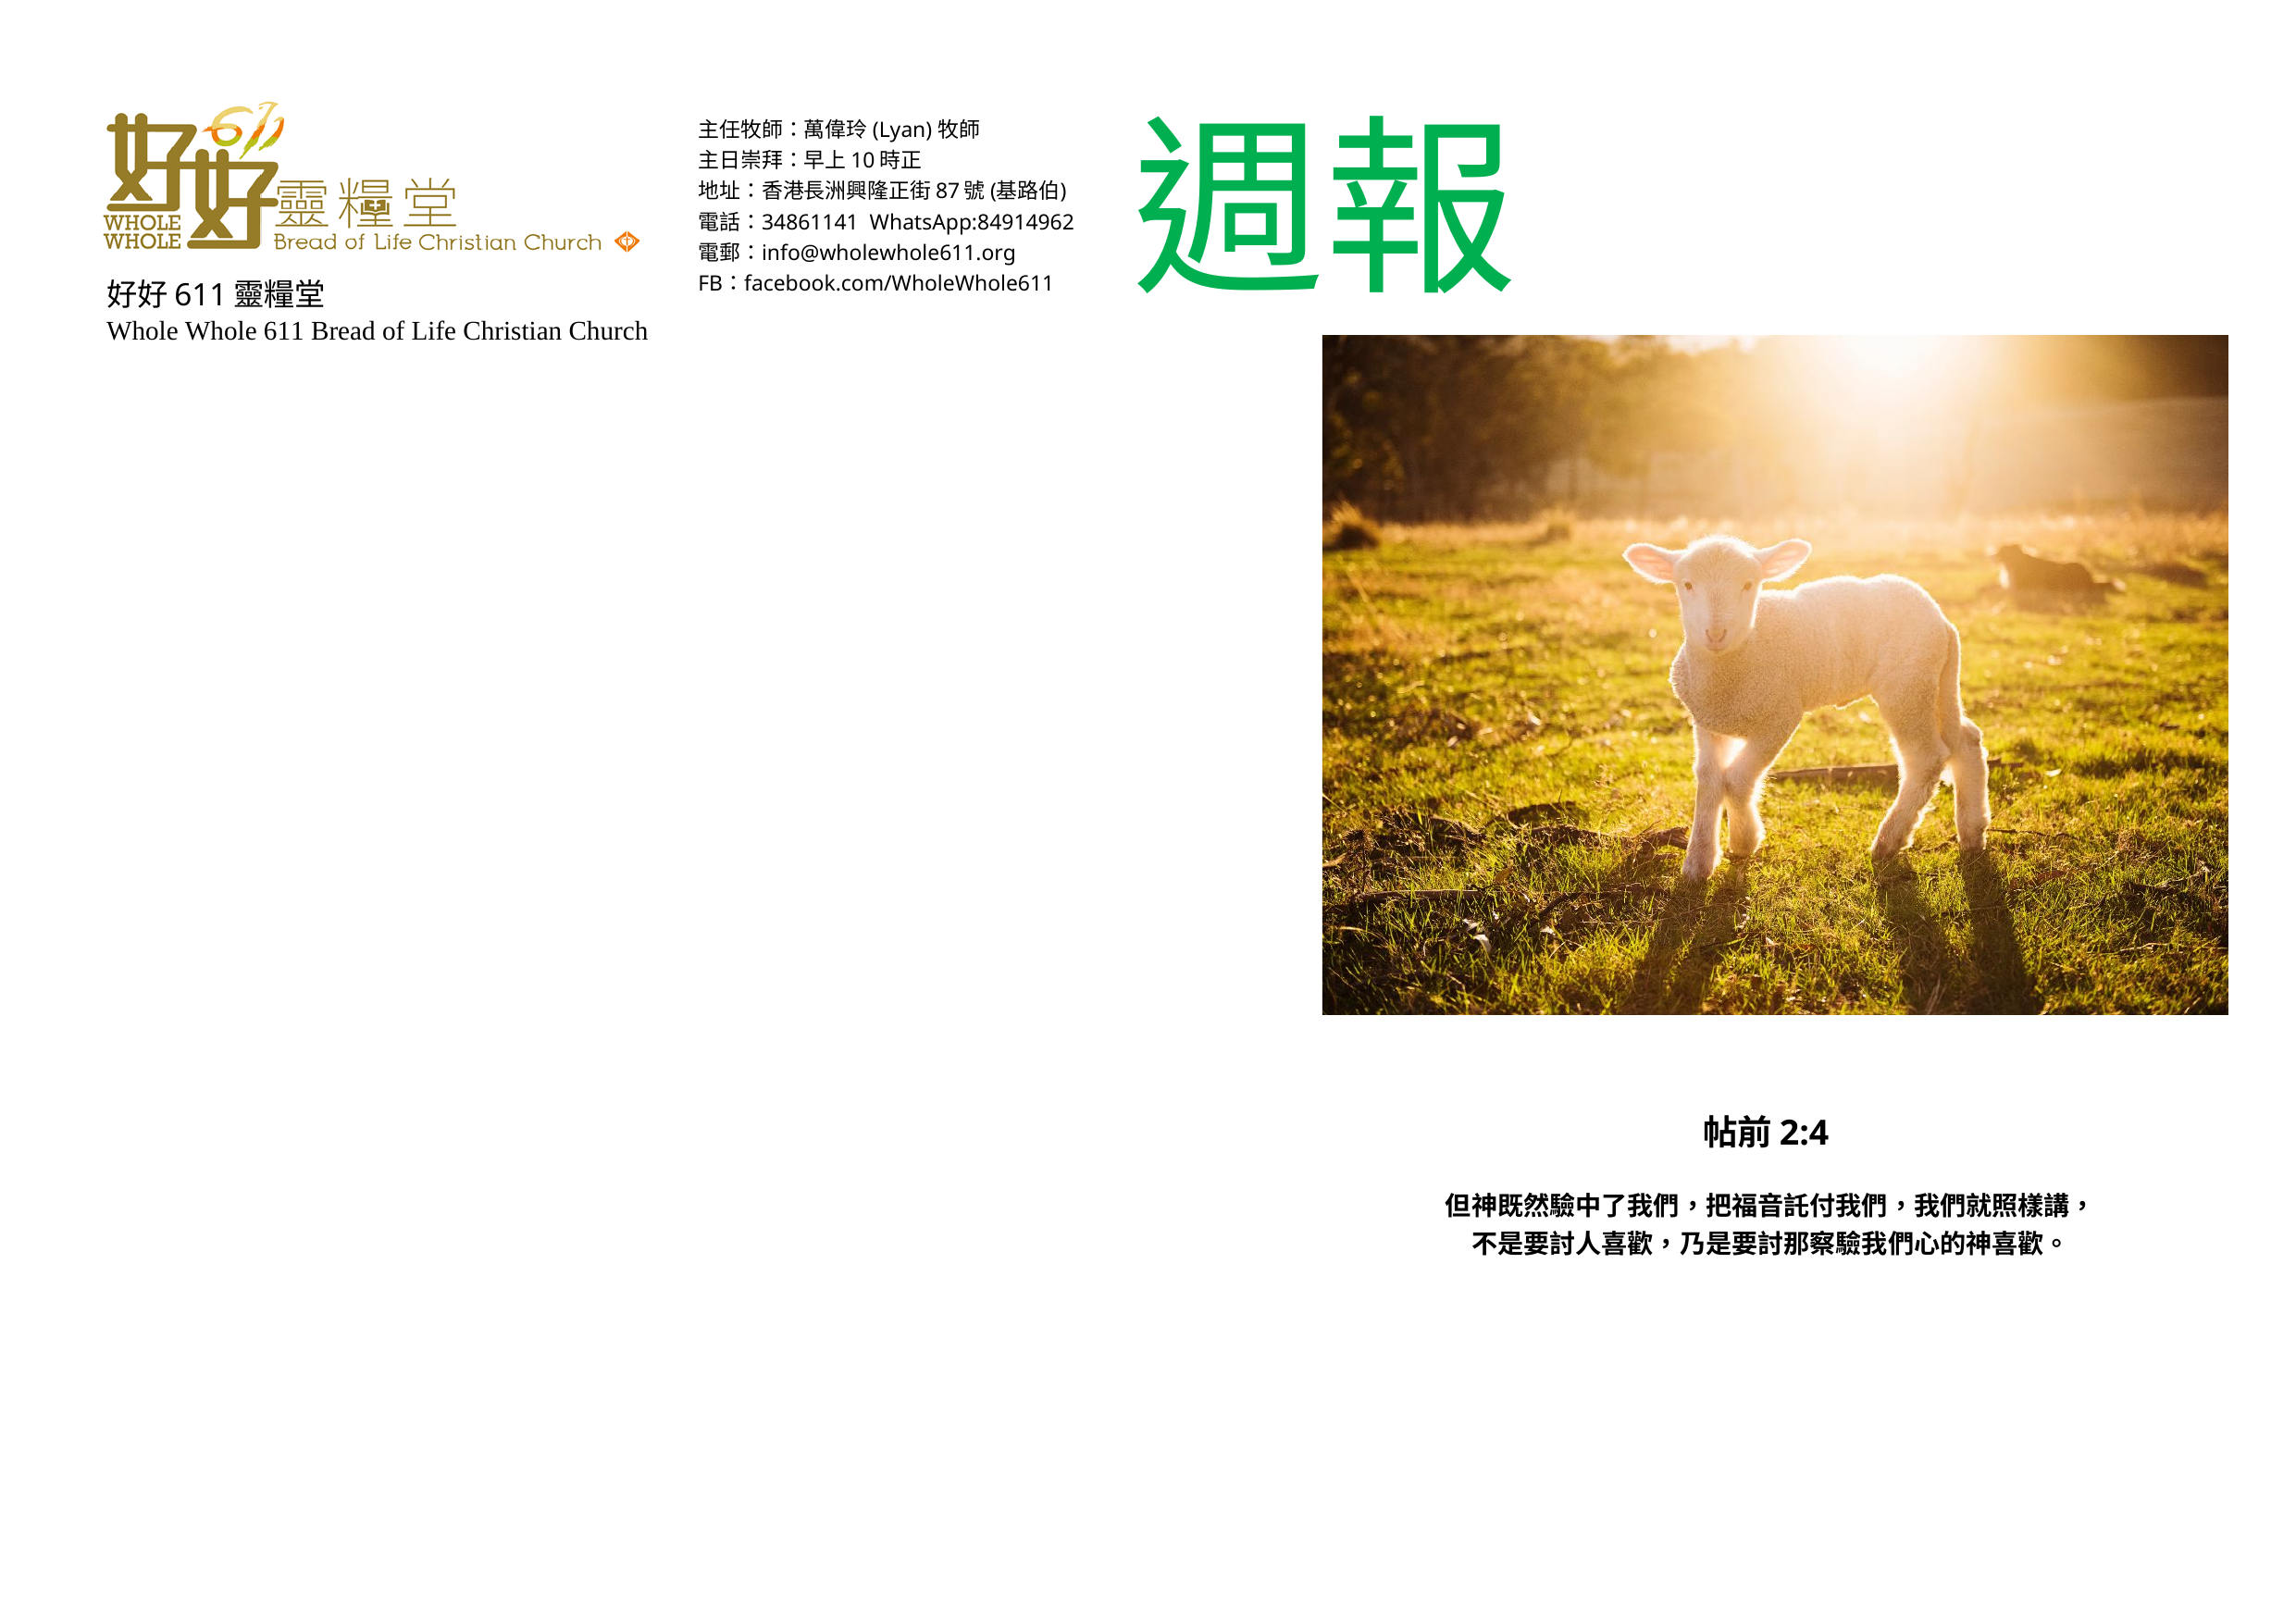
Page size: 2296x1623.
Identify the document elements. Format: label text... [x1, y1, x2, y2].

picture [95, 85, 649, 270]
table_header 消息報告 [69, 55, 1122, 1317]
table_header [1122, 55, 2228, 1317]
picture [1322, 335, 2228, 1015]
